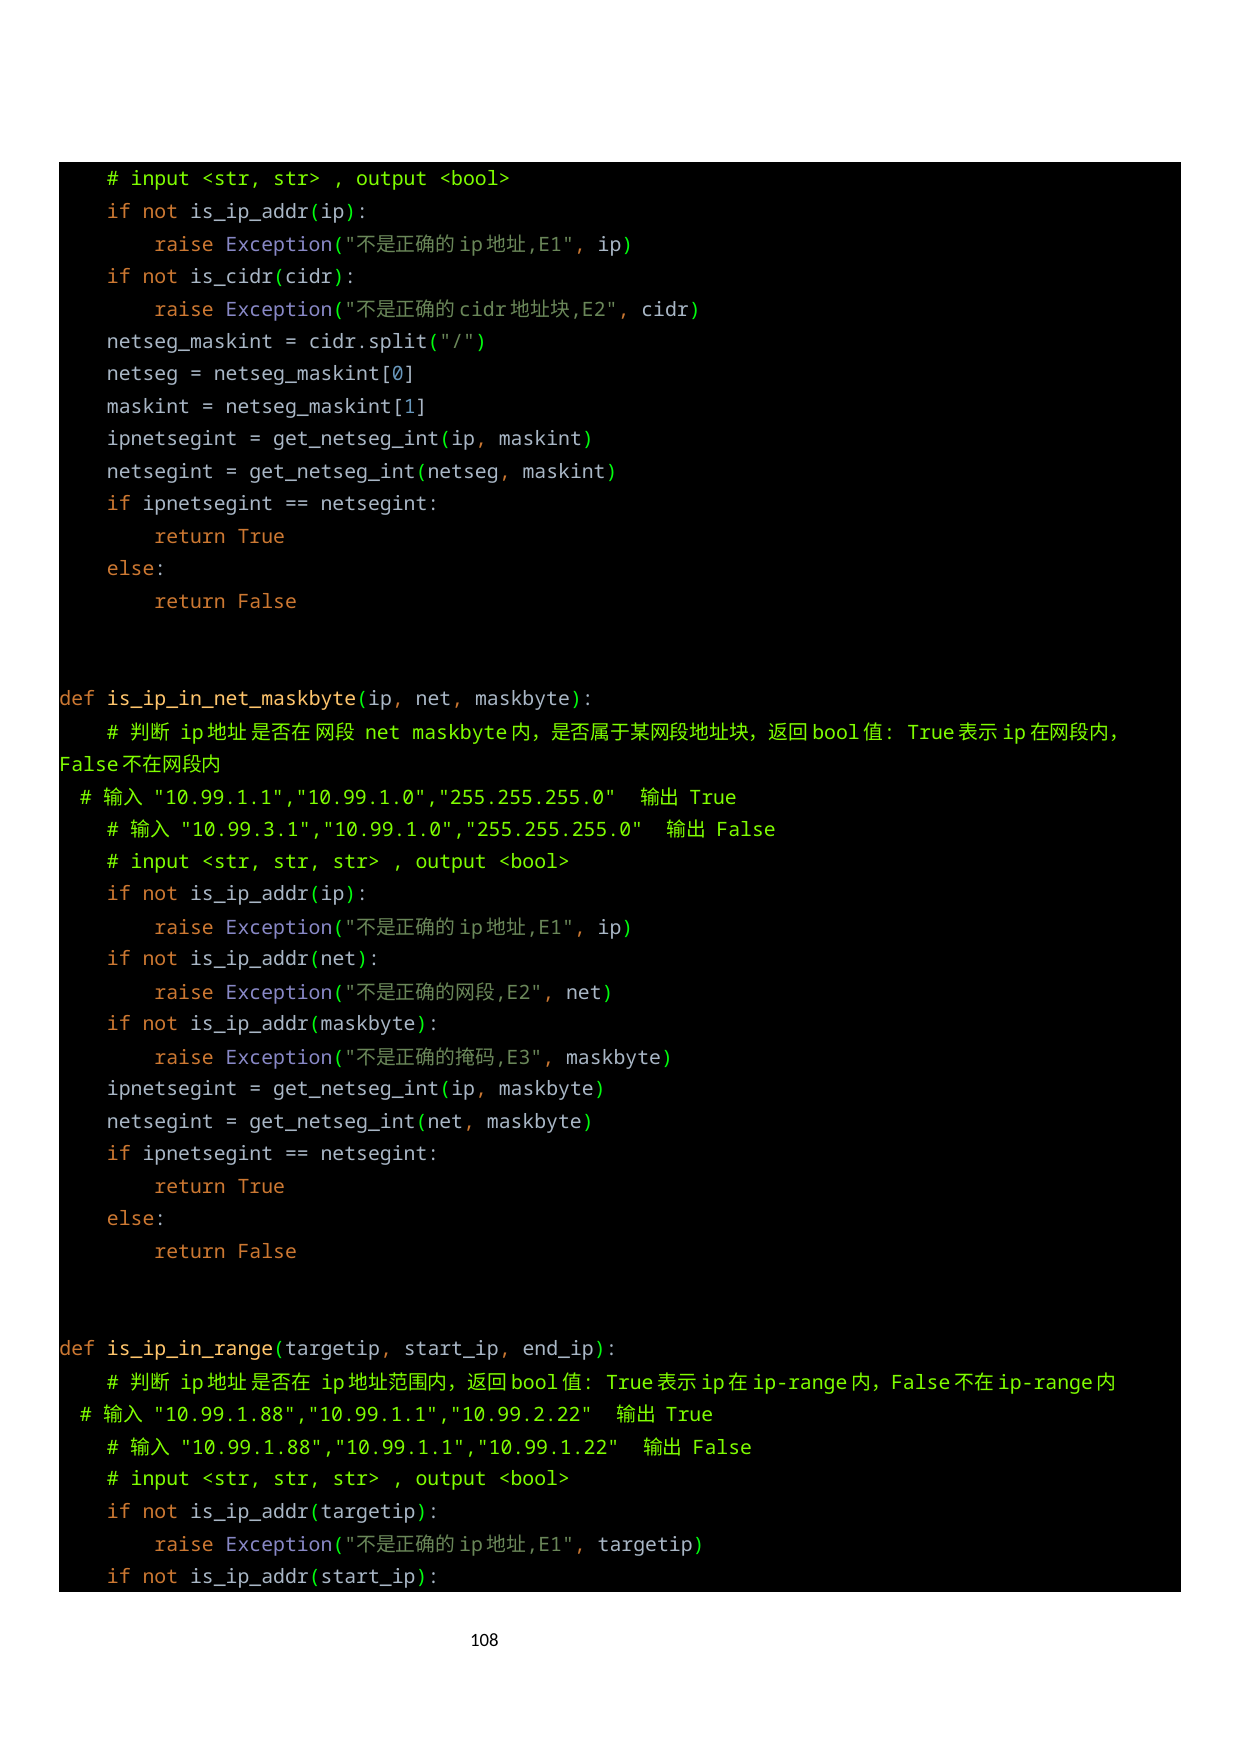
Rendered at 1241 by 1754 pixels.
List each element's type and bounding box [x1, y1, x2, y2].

text [59, 162, 1181, 1592]
